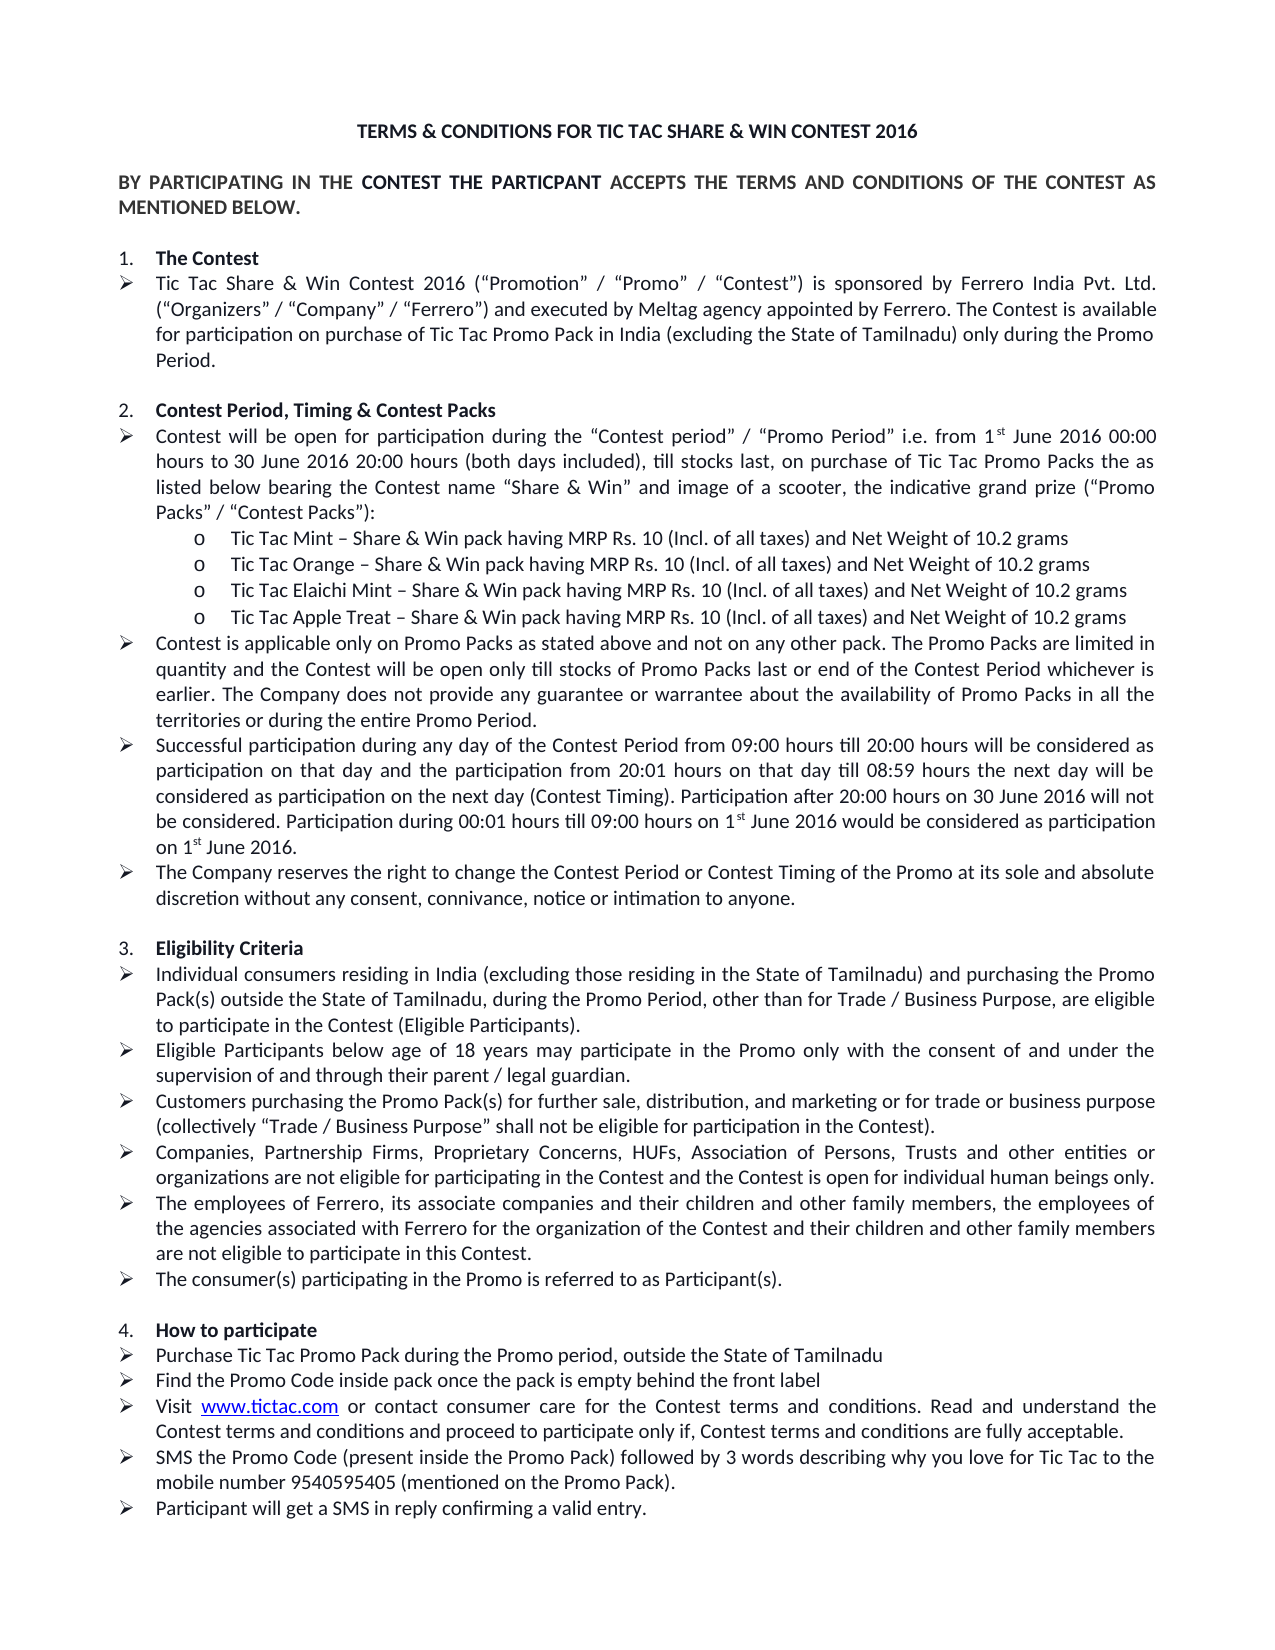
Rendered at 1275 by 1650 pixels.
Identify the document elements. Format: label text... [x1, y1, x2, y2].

list The Contest [118, 245, 1157, 271]
list The consumer(s) participating in the Promo is referred to as Participant(s). [118, 1266, 1157, 1291]
list Companies, Partnership Firms, Proprietary Concerns, HUFs, Association of Persons, Trusts and other entities or organizations are not eligible for participating in the Contest and the Contest is open for individual human beings only. [118, 1139, 1157, 1190]
list How to participate [118, 1317, 1157, 1342]
list Tic Tac Share & Win Contest 2016 (“Promotion” / “Promo” / “Contest”) is sponsored by Ferrero India Pvt. Ltd. (“Organizers” / “Company” / “Ferrero”) and executed by Meltag agency appointed by Ferrero. The Contest is available for participation on purchase of Tic Tac Promo Pack in India (excluding the State of Tamilnadu) only during the Promo Period. [118, 271, 1157, 372]
list Find the Promo Code inside pack once the pack is empty behind the front label [118, 1368, 1157, 1393]
list Individual consumers residing in India (excluding those residing in the State of Tamilnadu) and purchasing the Promo Pack(s) outside the State of Tamilnadu, during the Promo Period, other than for Trade / Business Purpose, are eligible to participate in the Contest (Eligible Participants). [118, 961, 1157, 1037]
text TERMS & CONDITIONS FOR TIC TAC SHARE & WIN CONTEST 2016 [118, 118, 1157, 143]
list Successful participation during any day of the Contest Period from 09:00 hours till 20:00 hours will be considered as participation on that day and the participation from 20:01 hours on that day till 08:59 hours the next day will be considered as participation on the next day (Contest Timing). Participation after 20:00 hours on 30 June 2016 will not be considered. Participation during 00:01 hours till 09:00 hours on 1st June 2016 would be considered as participation on 1st June 2016. [118, 732, 1157, 859]
list Contest Period, Timing & Contest Packs [118, 398, 1157, 423]
list SMS the Promo Code (present inside the Promo Pack) followed by 3 words describing why you love for Tic Tac to the mobile number 9540595405 (mentioned on the Promo Pack). [118, 1444, 1157, 1495]
list Purchase Tic Tac Promo Pack during the Promo period, outside the State of Tamilnadu [118, 1342, 1157, 1368]
list Tic Tac Elaichi Mint – Share & Win pack having MRP Rs. 10 (Incl. of all taxes) and Net Weight of 10.2 grams [193, 578, 1157, 604]
list The Company reserves the right to change the Contest Period or Contest Timing of the Promo at its sole and absolute discretion without any consent, connivance, notice or intimation to anyone. [118, 859, 1157, 910]
list Eligible Participants below age of 18 years may participate in the Promo only with the consent of and under the supervision of and through their parent / legal guardian. [118, 1037, 1157, 1088]
list Tic Tac Apple Treat – Share & Win pack having MRP Rs. 10 (Incl. of all taxes) and Net Weight of 10.2 grams [193, 604, 1157, 631]
list Tic Tac Orange – Share & Win pack having MRP Rs. 10 (Incl. of all taxes) and Net Weight of 10.2 grams [193, 551, 1157, 578]
list Contest will be open for participation during the “Contest period” / “Promo Period” i.e. from 1st June 2016 00:00 hours to 30 June 2016 20:00 hours (both days included), till stocks last, on purchase of Tic Tac Promo Packs the as listed below bearing the Contest name “Share & Win” and image of a scooter, the indicative grand prize (“Promo Packs” / “Contest Packs”): [118, 423, 1157, 525]
list Customers purchasing the Promo Pack(s) for further sale, distribution, and marketing or for trade or business purpose (collectively “Trade / Business Purpose” shall not be eligible for participation in the Contest). [118, 1088, 1157, 1139]
list Contest is applicable only on Promo Packs as stated above and not on any other pack. The Promo Packs are limited in quantity and the Contest will be open only till stocks of Promo Packs last or end of the Contest Period whichever is earlier. The Company does not provide any guarantee or warrantee about the availability of Promo Packs in all the territories or during the entire Promo Period. [118, 631, 1157, 732]
list Tic Tac Mint – Share & Win pack having MRP Rs. 10 (Incl. of all taxes) and Net Weight of 10.2 grams [193, 525, 1157, 551]
list Eligibility Criteria [118, 936, 1157, 961]
list The employees of Ferrero, its associate companies and their children and other family members, the employees of the agencies associated with Ferrero for the organization of the Contest and their children and other family members are not eligible to participate in this Contest. [118, 1190, 1157, 1266]
text BY PARTICIPATING IN THE CONTEST THE PARTICPANT ACCEPTS THE TERMS AND CONDITIONS OF THE CONTEST AS MENTIONED BELOW. [118, 169, 1157, 220]
list Participant will get a SMS in reply confirming a valid entry. [118, 1495, 1157, 1520]
list Visit www.tictac.com or contact consumer care for the Contest terms and conditions. Read and understand the Contest terms and conditions and proceed to participate only if, Contest terms and conditions are fully acceptable. [118, 1393, 1157, 1444]
